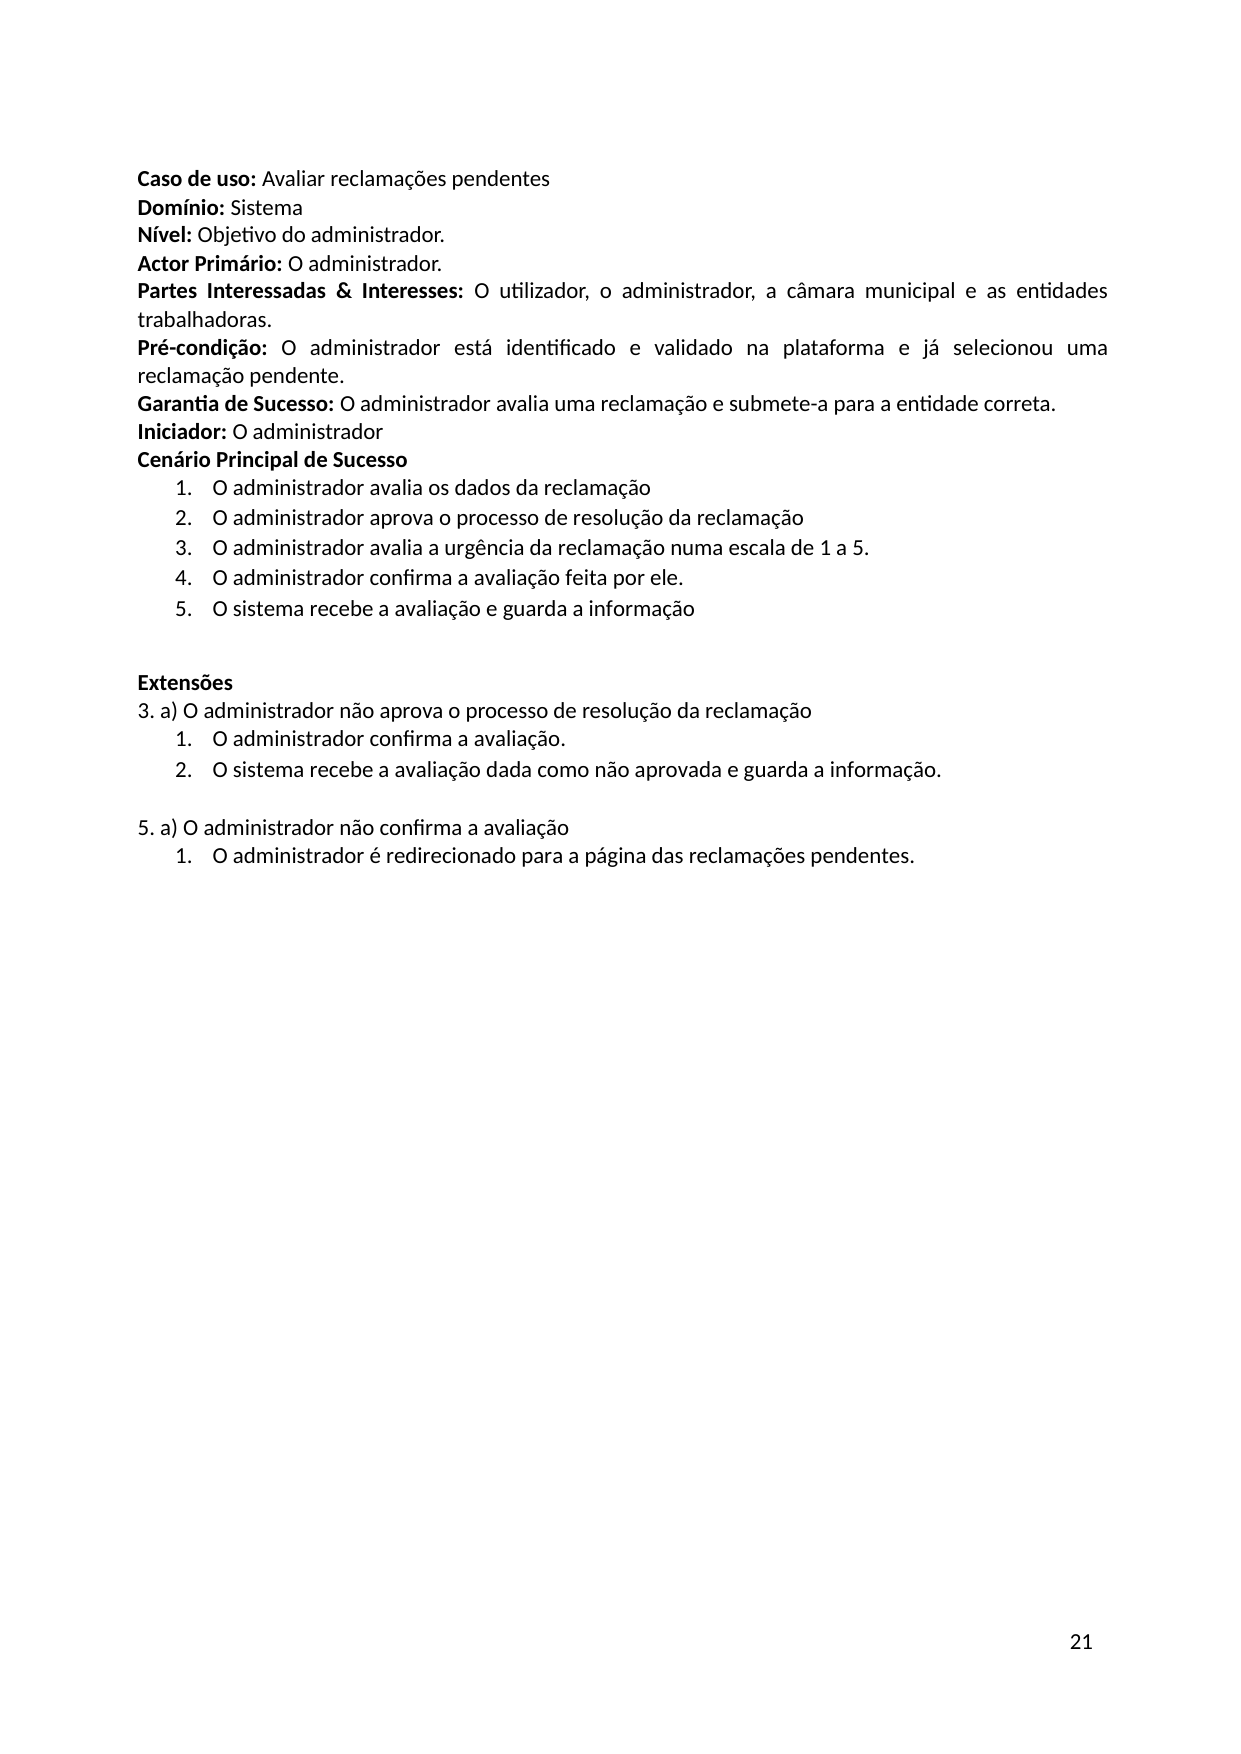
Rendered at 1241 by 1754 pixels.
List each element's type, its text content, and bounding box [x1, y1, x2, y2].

text Nível: Objetivo do administrador. [137, 221, 1109, 249]
text Iniciador: O administrador [137, 417, 1109, 445]
list O administrador avalia os dados da reclamação [175, 473, 1109, 501]
text Pré-condição: O administrador está identificado e validado na plataforma e já selecionou uma reclamação pendente. [137, 333, 1109, 389]
text Extensões [137, 668, 1109, 697]
list O administrador aprova o processo de resolução da reclamação [175, 503, 1109, 531]
text Actor Primário: O administrador. [137, 249, 1109, 277]
list O administrador avalia a urgência da reclamação numa escala de 1 a 5. [175, 533, 1109, 561]
list O sistema recebe a avaliação e guarda a informação [175, 594, 1109, 622]
list O administrador confirma a avaliação. [175, 724, 1109, 753]
text 5. a) O administrador não confirma a avaliação [137, 813, 1109, 841]
text Domínio: Sistema [137, 193, 1109, 221]
list O administrador é redirecionado para a página das reclamações pendentes. [175, 841, 1109, 869]
text Caso de uso: Avaliar reclamações pendentes [137, 164, 1109, 193]
text Partes Interessadas & Interesses: O utilizador, o administrador, a câmara municipal e as entidades trabalhadoras. [137, 277, 1109, 333]
list O sistema recebe a avaliação dada como não aprovada e guarda a informação. [175, 755, 1109, 783]
text 3. a) O administrador não aprova o processo de resolução da reclamação [137, 697, 1109, 724]
text Cenário Principal de Sucesso [137, 445, 1109, 473]
list O administrador confirma a avaliação feita por ele. [175, 563, 1109, 591]
text Garantia de Sucesso: O administrador avalia uma reclamação e submete-a para a entidade correta. [137, 389, 1109, 417]
